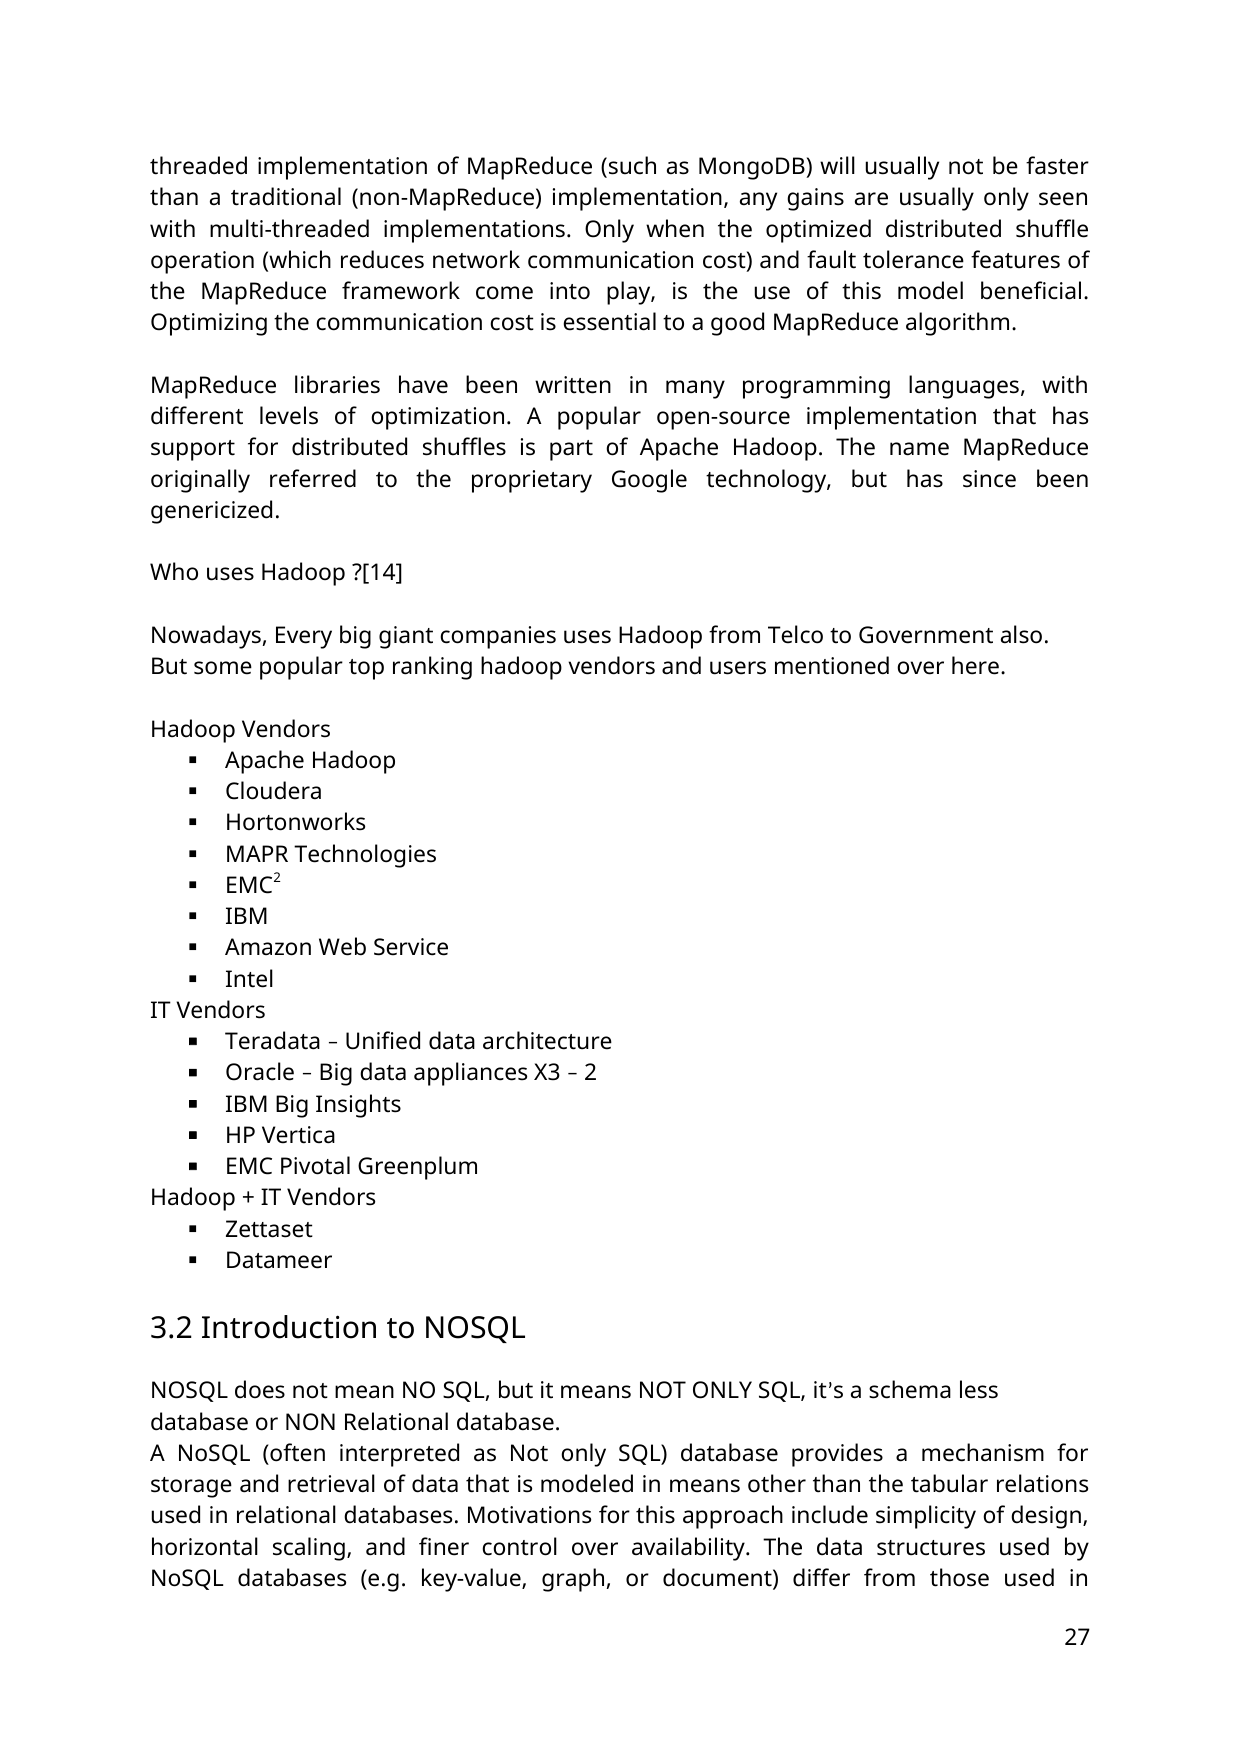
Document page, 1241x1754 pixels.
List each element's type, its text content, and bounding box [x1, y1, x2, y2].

text Who uses Hadoop ?[14] [150, 556, 1090, 587]
text 3.2 Introduction to NOSQL [150, 1306, 1090, 1347]
list IBM [187, 900, 1090, 931]
text Hadoop + IT Vendors [150, 1181, 1090, 1212]
list EMC Pivotal Greenplum [187, 1150, 1090, 1181]
list Teradata – Unified data architecture [187, 1025, 1090, 1056]
list Hortonworks [187, 806, 1090, 837]
text IT Vendors [150, 994, 1090, 1025]
list Intel [187, 962, 1090, 994]
list Cloudera [187, 775, 1090, 806]
text Nowadays, Every big giant companies uses Hadoop from Telco to Government also. But some popular top ranking hadoop vendors and users mentioned over here. [150, 619, 1090, 681]
list HP Vertica [187, 1119, 1090, 1150]
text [150, 150, 1090, 337]
list Zettaset [187, 1212, 1090, 1244]
list EMC2 [187, 869, 1090, 900]
text MapReduce libraries have been written in many programming languages, with different levels of optimization. A popular open-source implementation that has support for distributed shuffles is part of Apache Hadoop. The name MapReduce originally referred to the proprietary Google technology, but has since been genericized. [150, 369, 1090, 525]
list Amazon Web Service [187, 931, 1090, 962]
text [150, 1437, 1090, 1593]
text NOSQL does not mean NO SQL, but it means NOT ONLY SQL, it’s a schema less database or NON Relational database. [150, 1374, 1090, 1437]
text Hadoop Vendors [150, 712, 1090, 744]
list MAPR Technologies [187, 837, 1090, 869]
list IBM Big Insights [187, 1087, 1090, 1119]
list Apache Hadoop [187, 744, 1090, 775]
list Datameer [187, 1244, 1090, 1275]
list Oracle – Big data appliances X3 – 2 [187, 1056, 1090, 1087]
